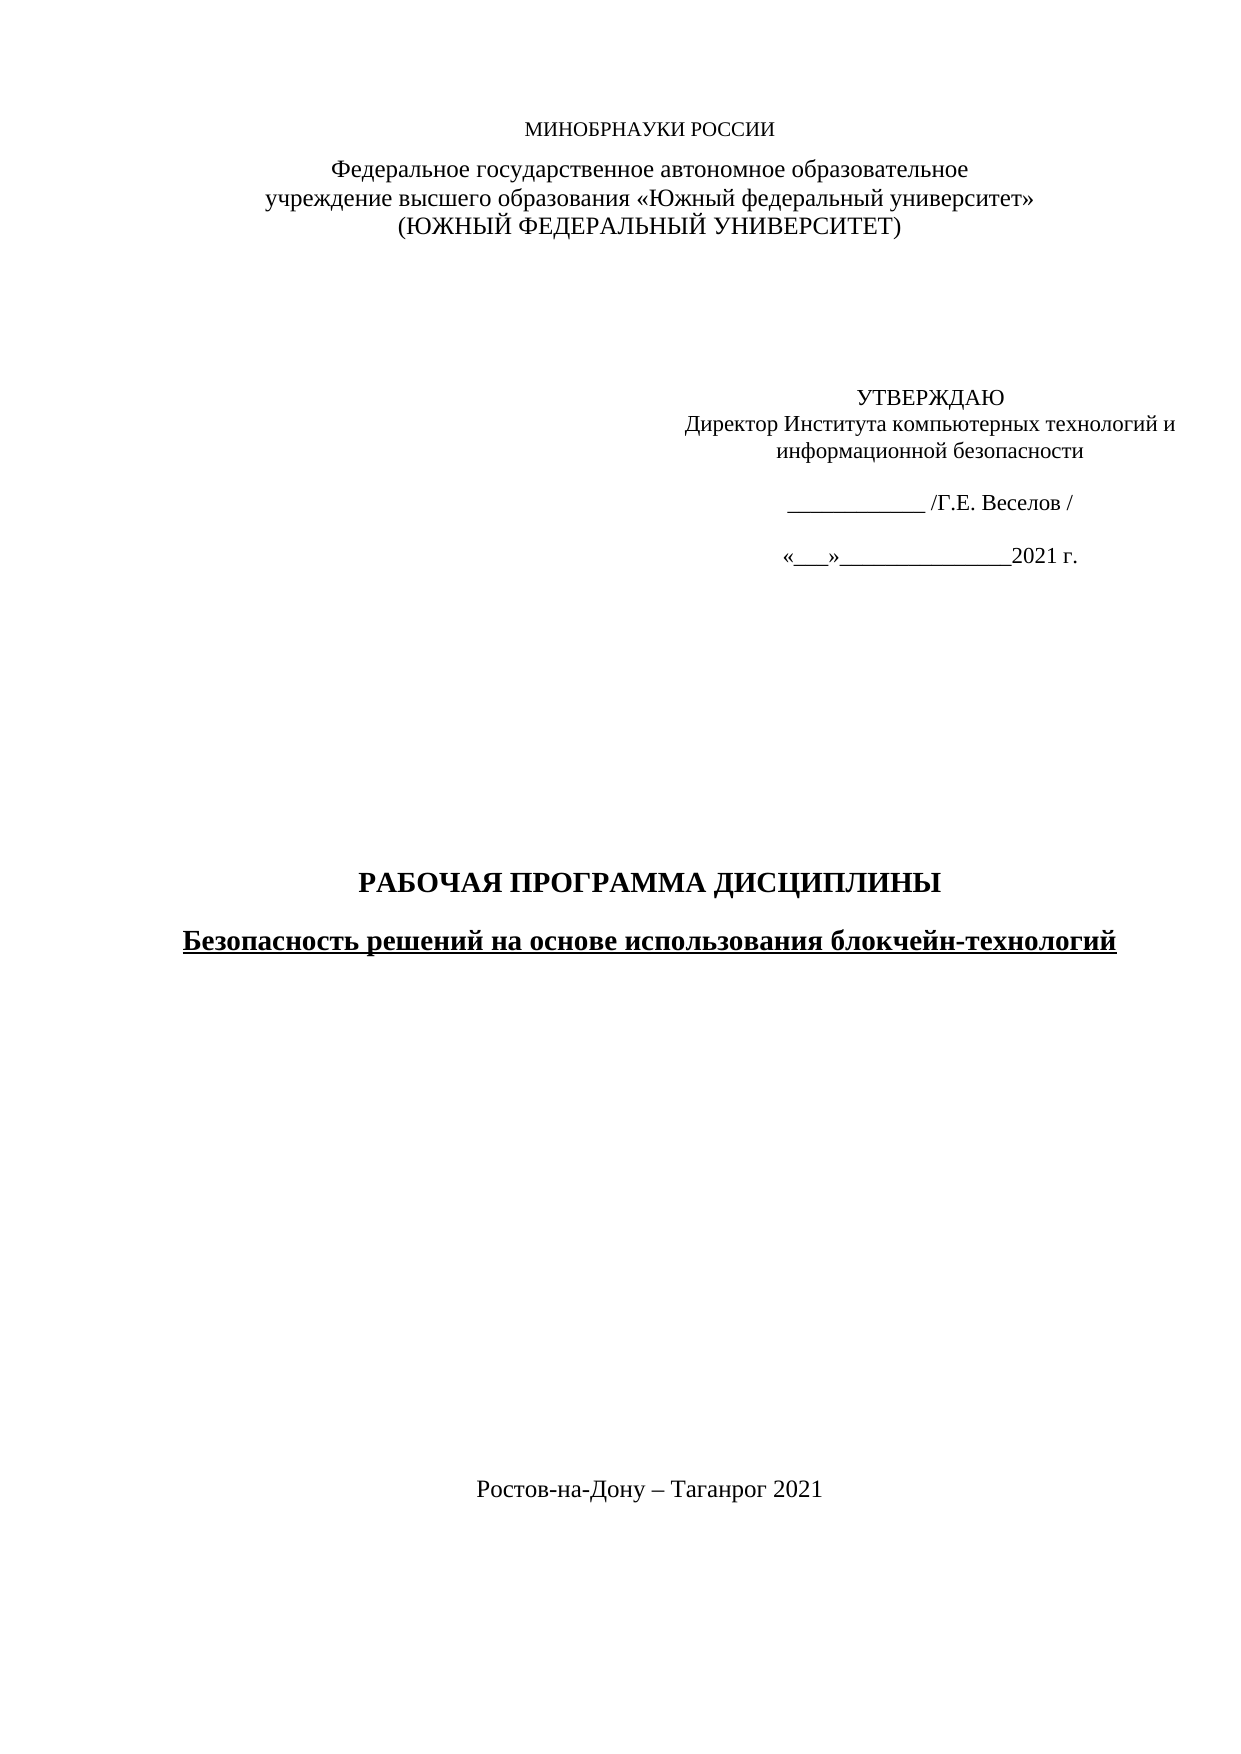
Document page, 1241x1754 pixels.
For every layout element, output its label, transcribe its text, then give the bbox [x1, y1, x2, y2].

text РАБОЧАЯ ПРОГРАММА ДИСЦИПЛИНЫ [118, 865, 1181, 898]
text (ЮЖНЫЙ ФЕДЕРАЛЬНЫЙ УНИВЕРСИТЕТ) [118, 211, 1181, 240]
text ____________ /Г.Е. Веселов / [679, 489, 1181, 516]
text УТВЕРЖДАЮ [679, 384, 1181, 410]
text Безопасность решений на основе использования блокчейн-технологий [118, 923, 1181, 957]
text МИНОБРНАУКИ РОССИИ [118, 117, 1181, 141]
text Директор Института компьютерных технологий и информационной безопасности [679, 410, 1181, 463]
text учреждение высшего образования «Южный федеральный университет» [118, 183, 1181, 211]
text «___»_______________2021 г. [679, 542, 1181, 568]
text Федеральное государственное автономное образовательное [118, 154, 1181, 183]
text Ростов-на-Дону – Таганрог 2021 [118, 1474, 1181, 1503]
